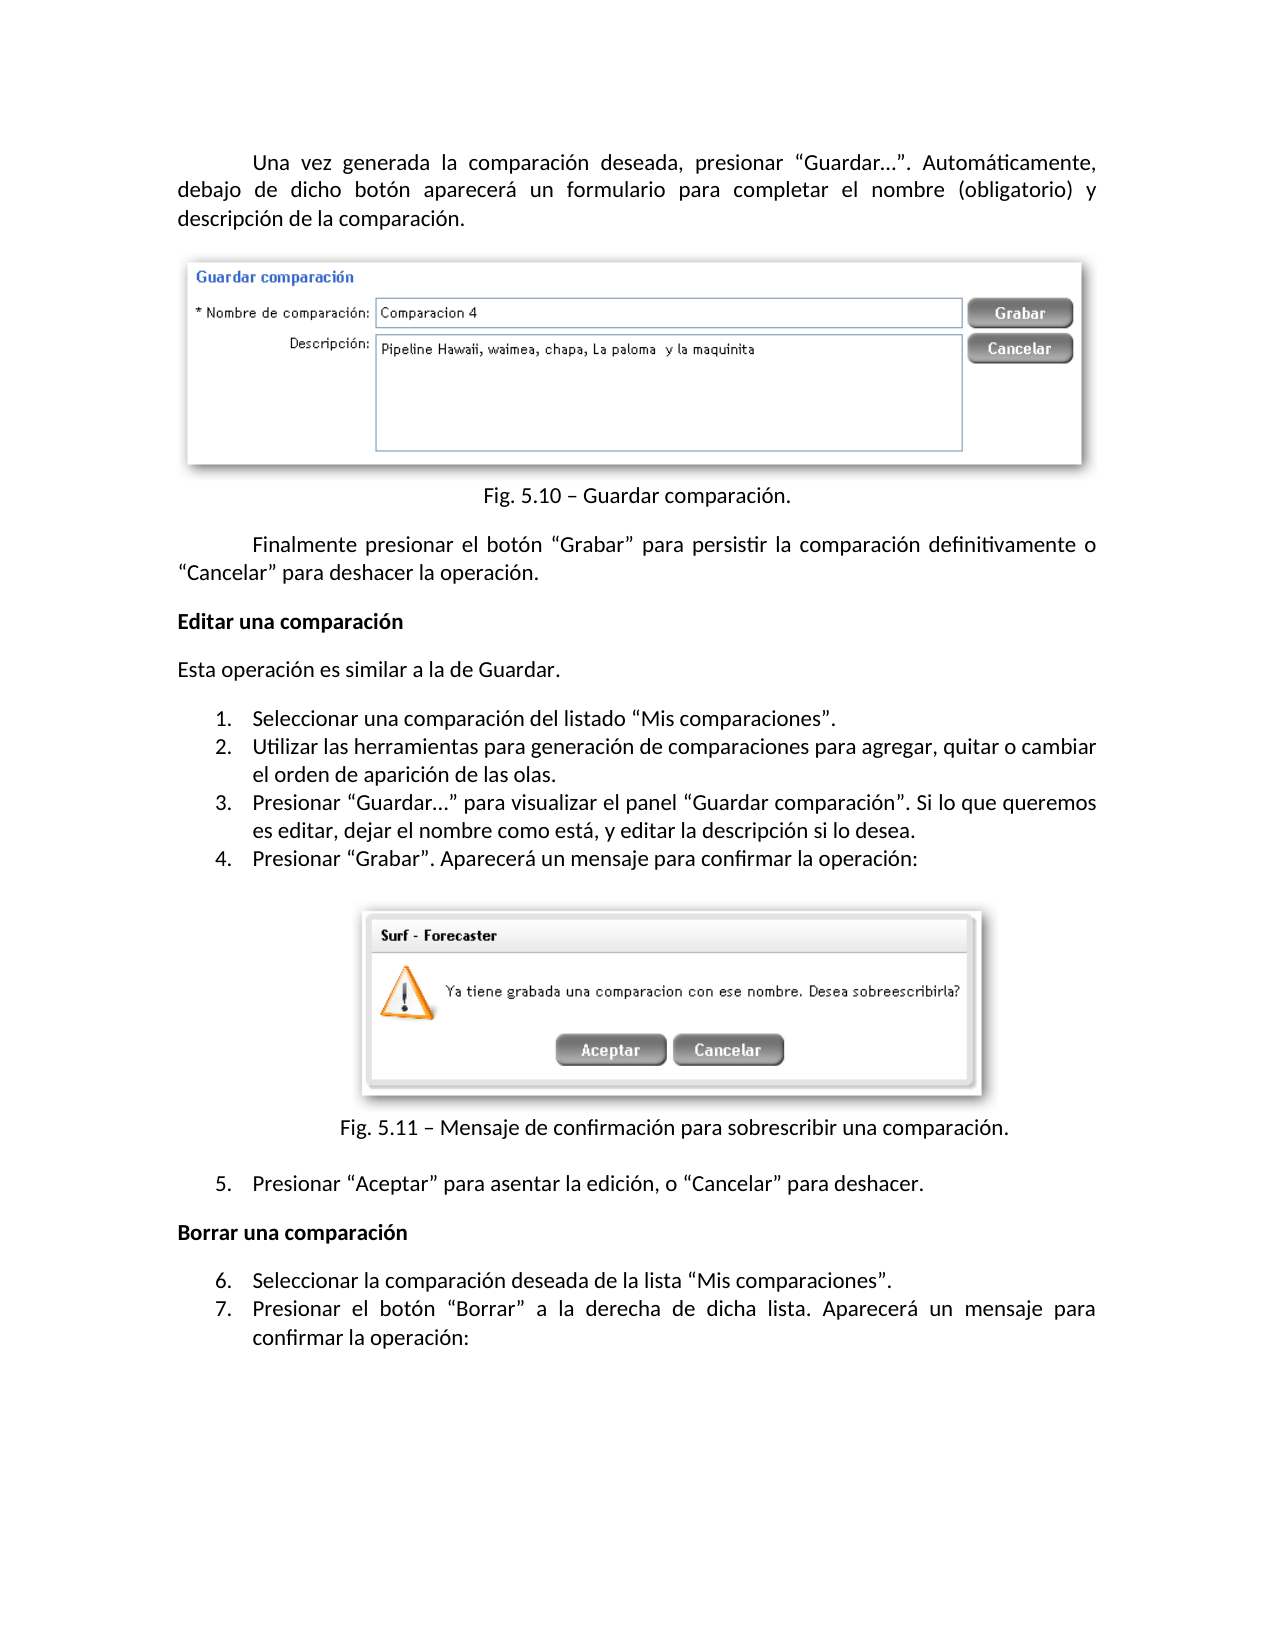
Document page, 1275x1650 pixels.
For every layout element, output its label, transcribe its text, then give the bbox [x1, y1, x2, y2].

text Finalmente presionar el botón “Grabar” para persistir la comparación definitivamente o “Cancelar” para deshacer la operación. [177, 530, 1098, 586]
text Una vez generada la comparación deseada, presionar “Guardar…”. Automáticamente, debajo de dicho botón aparecerá un formulario para completar el nombre (obligatorio) y descripción de la comparación. [177, 148, 1098, 232]
list Presionar “Aceptar” para asentar la edición, o “Cancelar” para deshacer. [215, 1169, 1098, 1197]
text Fig. 5.10 – Guardar comparación. [177, 481, 1098, 509]
text Editar una comparación [177, 607, 1098, 635]
list Fig. 5.11 – Mensaje de confirmación para sobrescribir una comparación. [252, 1113, 1098, 1141]
list Seleccionar la comparación deseada de la lista “Mis comparaciones”. [215, 1267, 1098, 1294]
list Presionar “Guardar…” para visualizar el panel “Guardar comparación”. Si lo que queremos es editar, dejar el nombre como está, y editar la descripción si lo desea. [215, 788, 1098, 844]
list Presionar el botón “Borrar” a la derecha de dicha lista. Aparecerá un mensaje para confirmar la operación: [215, 1294, 1098, 1351]
text Borrar una comparación [177, 1218, 1098, 1246]
text Esta operación es similar a la de Guardar. [177, 656, 1098, 684]
list Seleccionar una comparación del listado “Mis comparaciones”. [215, 704, 1098, 732]
picture [351, 900, 999, 1113]
list Utilizar las herramientas para generación de comparaciones para agregar, quitar o cambiar el orden de aparición de las olas. [215, 732, 1098, 788]
picture [177, 252, 1098, 481]
list Presionar “Grabar”. Aparecerá un mensaje para confirmar la operación: [215, 844, 1098, 873]
